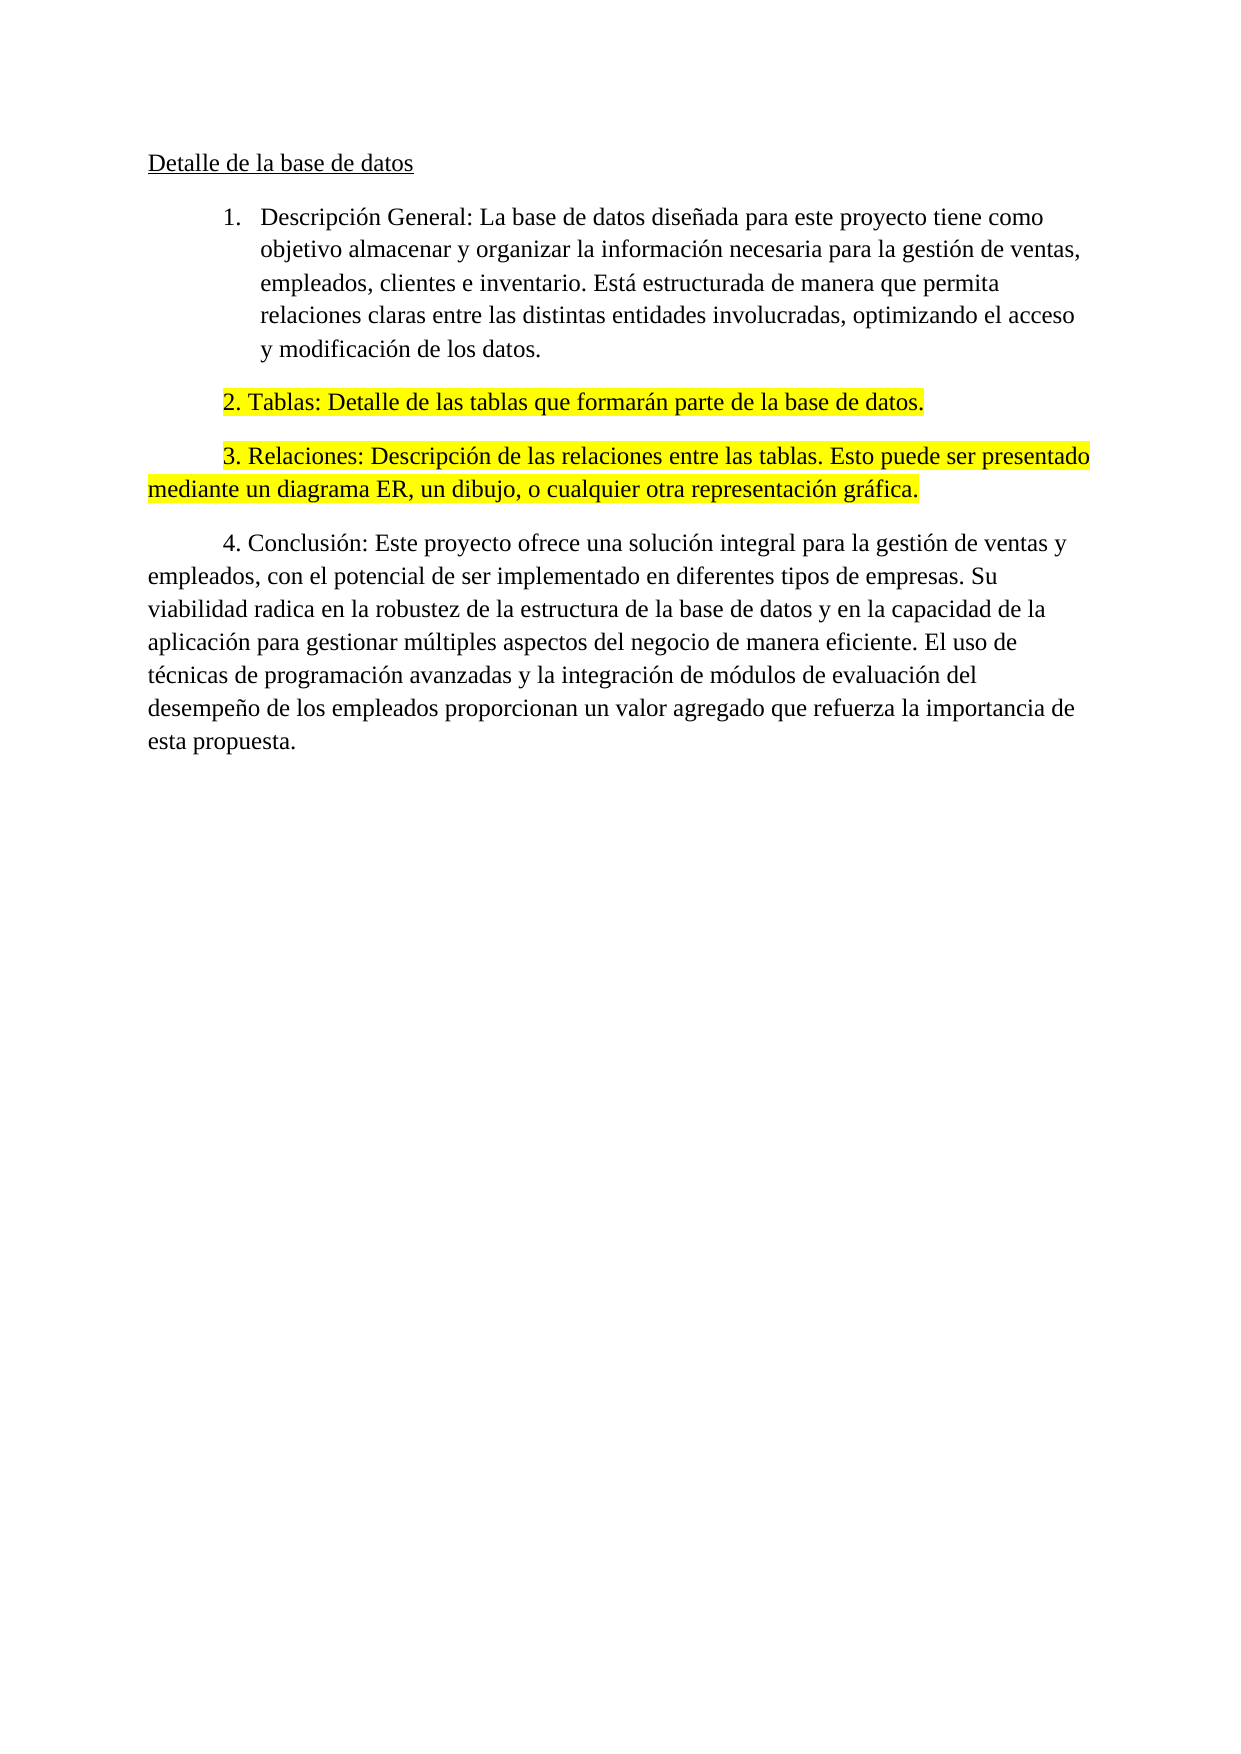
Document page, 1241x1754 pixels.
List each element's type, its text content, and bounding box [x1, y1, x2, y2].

list Descripción General: La base de datos diseñada para este proyecto tiene como objetivo almacenar y organizar la información necesaria para la gestión de ventas, empleados, clientes e inventario. Está estructurada de manera que permita relaciones claras entre las distintas entidades involucradas, optimizando el acceso y modificación de los datos. [223, 202, 1092, 362]
text Detalle de la base de datos [148, 148, 1092, 176]
text 2. Tablas: Detalle de las tablas que formarán parte de la base de datos. [148, 387, 1092, 416]
text 4. Conclusión: Este proyecto ofrece una solución integral para la gestión de ventas y empleados, con el potencial de ser implementado en diferentes tipos de empresas. Su viabilidad radica en la robustez de la estructura de la base de datos y en la capacidad de la aplicación para gestionar múltiples aspectos del negocio de manera eficiente. El uso de técnicas de programación avanzadas y la integración de módulos de evaluación del desempeño de los empleados proporcionan un valor agregado que refuerza la importancia de esta propuesta. [148, 528, 1092, 755]
text 3. Relaciones: Descripción de las relaciones entre las tablas. Esto puede ser presentado mediante un diagrama ER, un dibujo, o cualquier otra representación gráfica. [148, 441, 1092, 503]
